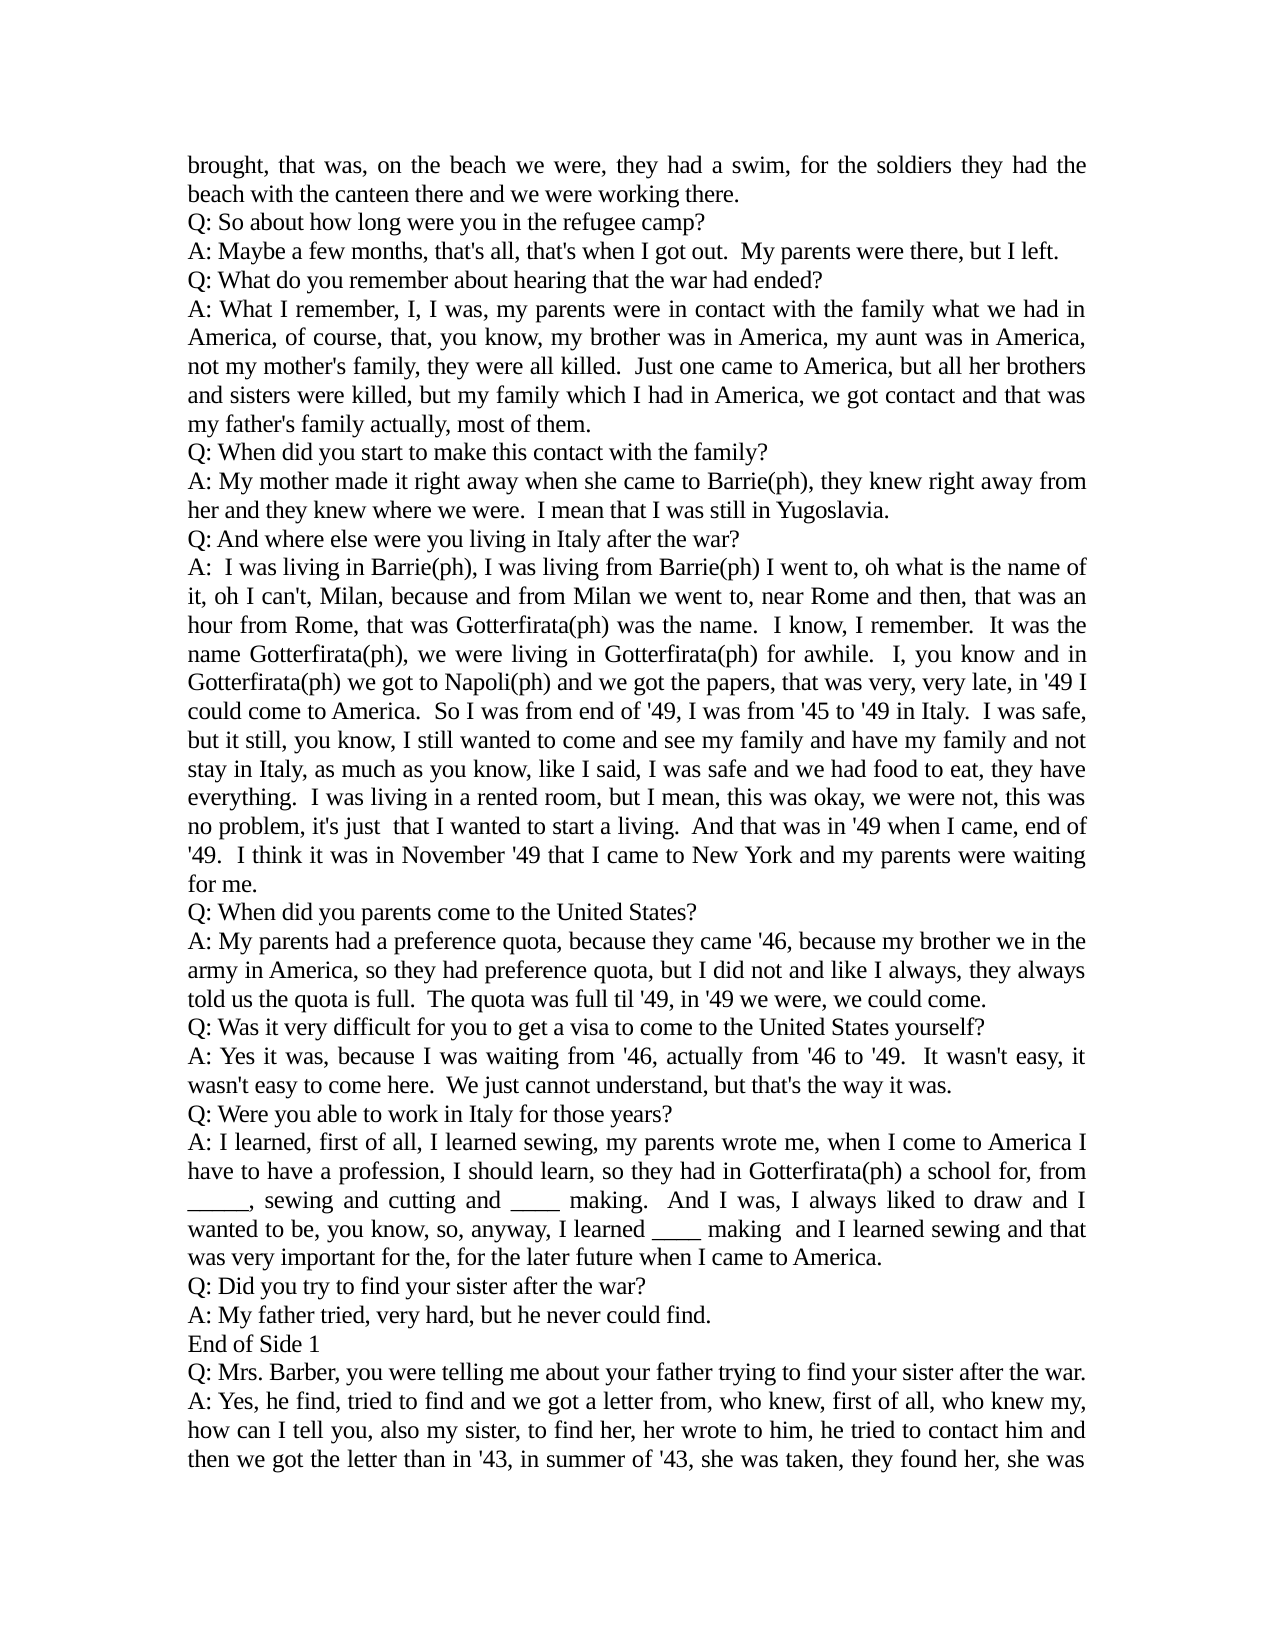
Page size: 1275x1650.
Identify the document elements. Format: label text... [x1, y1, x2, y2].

text A: My parents had a preference quota, because they came '46, because my brother we in the army in America, so they had preference quota, but I did not and like I always, they always told us the quota is full. The quota was full til '49, in '49 we were, we could come. [187, 984, 1087, 1070]
text Q: And where else were you living in Italy after the war? [187, 581, 1087, 610]
text Q: What do you remember about hearing that the war had ended? [187, 322, 1087, 351]
text A: My father tried, very hard, but he never could find. [187, 1357, 1087, 1386]
text Q: Were you able to work in Italy for those years? [187, 1156, 1087, 1185]
text A: I learned, first of all, I learned sewing, my parents wrote me, when I come to America I have to have a profession, I should learn, so they had in Gotterfirata(ph) a school for, from _____, sewing and cutting and ____ making. And I was, I always liked to draw and I wanted to be, you know, so, anyway, I learned ____ making and I learned sewing and that was very important for the, for the later future when I came to America. [187, 1185, 1087, 1329]
text Q: Did you try to find your sister after the war? [187, 1329, 1087, 1357]
text Q: When did you start to make this contact with the family? [187, 495, 1087, 524]
text A: My mother made it right away when she came to Barrie(ph), they knew right away from her and they knew where we were. I mean that I was still in Yugoslavia. [187, 524, 1087, 581]
text Q: So about how long were you in the refugee camp? [187, 265, 1087, 294]
text A: Yes it was, because I was waiting from '46, actually from '46 to '49. It wasn't easy, it wasn't easy to come here. We just cannot understand, but that's the way it was. [187, 1099, 1087, 1156]
text Q: Was it very difficult for you to get a visa to come to the United States yourself? [187, 1070, 1087, 1099]
text A: Maybe a few months, that's all, that's when I got out. My parents were there, but I left. [187, 294, 1087, 322]
text End of Side 1 [187, 1386, 1087, 1415]
text A: What I remember, I, I was, my parents were in contact with the family what we had in America, of course, that, you know, my brother was in America, my aunt was in America, not my mother's family, they were all killed. Just one came to America, but all her brothers and sisters were killed, but my family which I had in America, we got contact and that was my father's family actually, most of them. [187, 351, 1087, 495]
text A: Yes, but then we were brought, you know when I was working, I wasn't, then we were brought, that was, on the beach we were, they had a swim, for the soldiers they had the beach with the canteen there and we were working there. [187, 179, 1087, 265]
text Q: When did you parents come to the United States? [187, 955, 1087, 984]
text Q: And you were in the refugee camp in Barrie(ph)? [187, 150, 1087, 179]
text A: I was living in Barrie(ph), I was living from Barrie(ph) I went to, oh what is the name of it, oh I can't, Milan, because and from Milan we went to, near Rome and then, that was an hour from Rome, that was Gotterfirata(ph) was the name. I know, I remember. It was the name Gotterfirata(ph), we were living in Gotterfirata(ph) for awhile. I, you know and in Gotterfirata(ph) we got to Napoli(ph) and we got the papers, that was very, very late, in '49 I could come to America. So I was from end of '49, I was from '45 to '49 in Italy. I was safe, but it still, you know, I still wanted to come and see my family and have my family and not stay in Italy, as much as you know, like I said, I was safe and we had food to eat, they have everything. I was living in a rented room, but I mean, this was okay, we were not, this was no problem, it's just that I wanted to start a living. And that was in '49 when I came, end of '49. I think it was in November '49 that I came to New York and my parents were waiting for me. [187, 610, 1087, 955]
text Q: Mrs. Barber, you were telling me about your father trying to find your sister after the war. [187, 1415, 1087, 1472]
